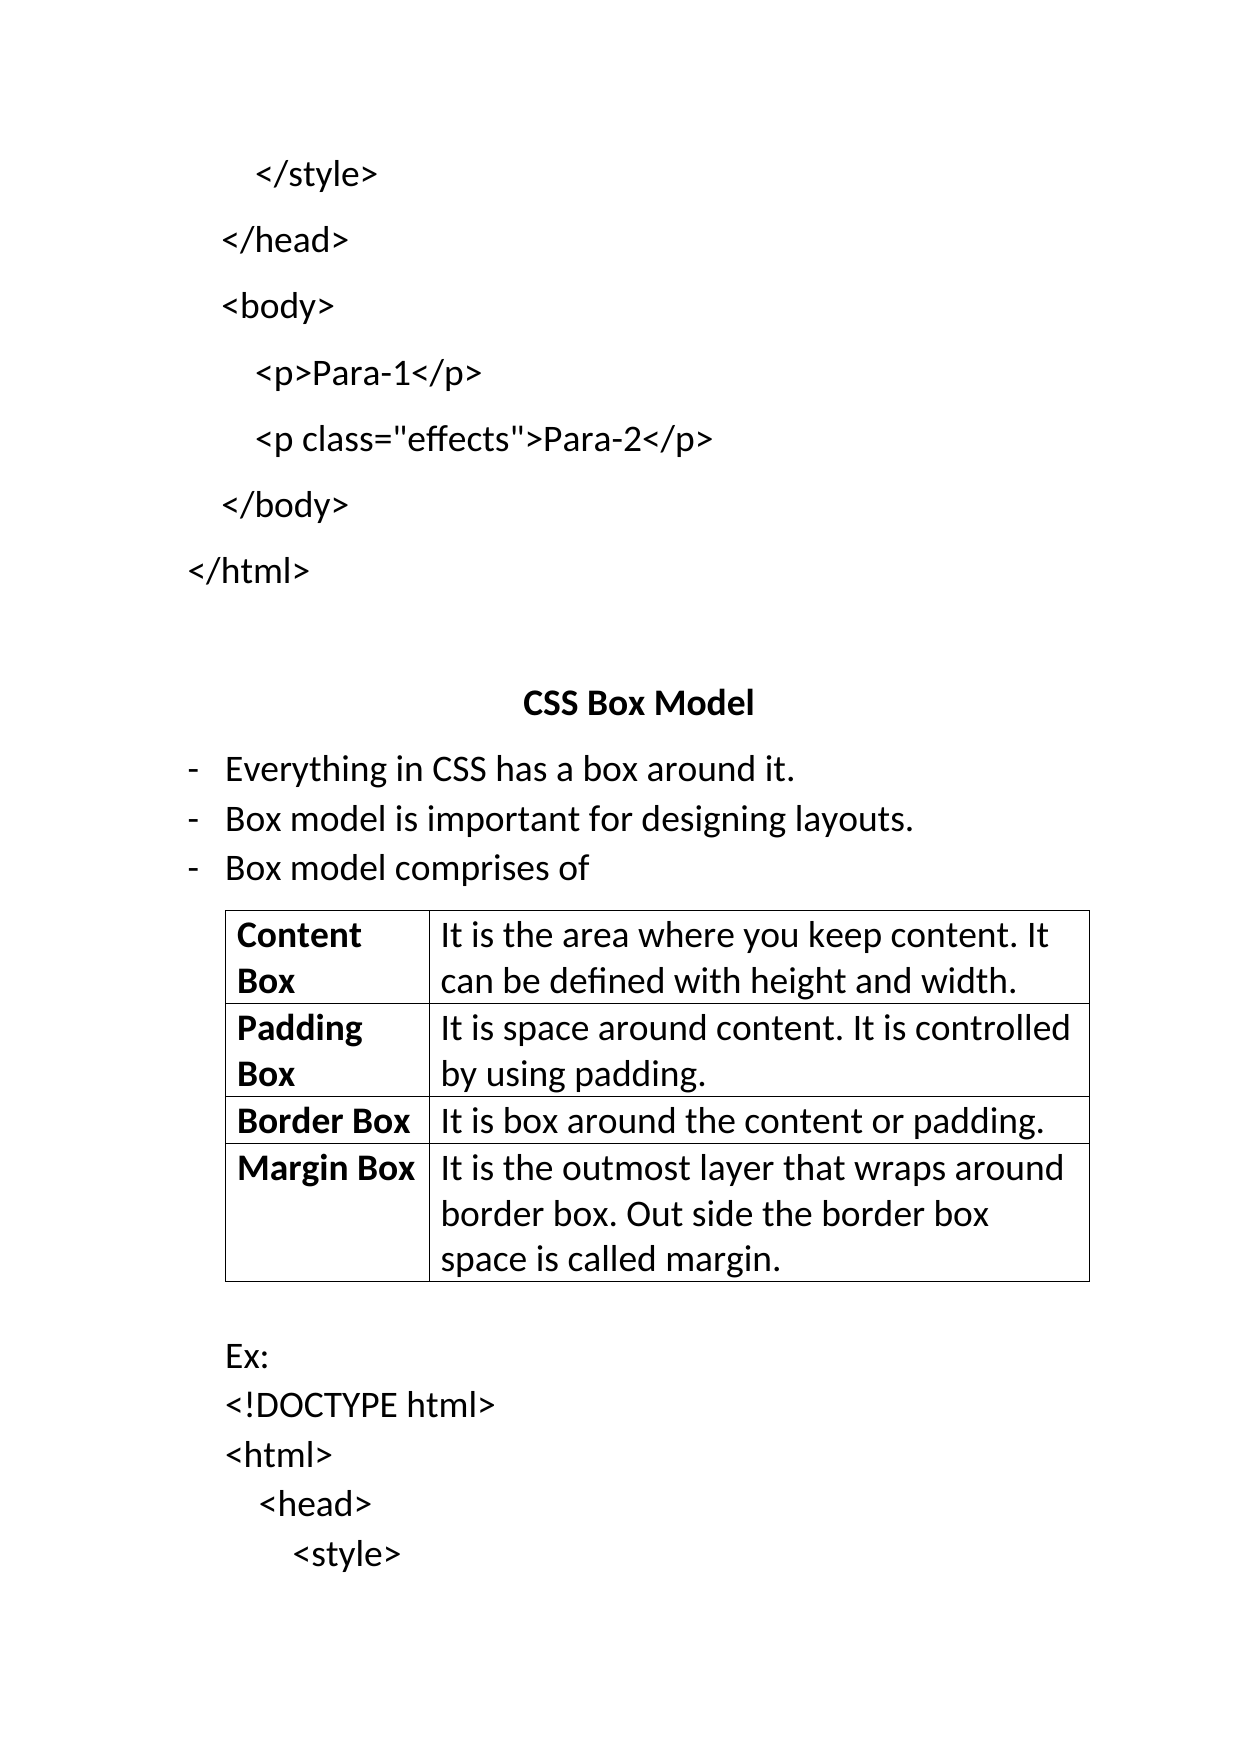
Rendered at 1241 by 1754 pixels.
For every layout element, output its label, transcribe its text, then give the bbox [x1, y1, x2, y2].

text </html> [187, 547, 1090, 593]
text </style> [187, 150, 1090, 196]
table_header Content Box [226, 911, 429, 1003]
text CSS Box Model [187, 679, 1090, 725]
list <html> [225, 1431, 1090, 1477]
list Everything in CSS has a box around it. [187, 745, 1090, 791]
list <head> [225, 1480, 1090, 1526]
table_header It is the area where you keep content. It can be defined with height and width. [430, 911, 1089, 1003]
list <style> [225, 1530, 1090, 1576]
table_cell It is space around content. It is controlled by using padding. [430, 1004, 1089, 1096]
list <!DOCTYPE html> [225, 1381, 1090, 1427]
list Box model comprises of [187, 844, 1090, 890]
list Box model is important for designing layouts. [187, 795, 1090, 841]
text <p>Para-1</p> [187, 348, 1090, 394]
text </head> [187, 216, 1090, 262]
text <body> [187, 282, 1090, 328]
table_cell Margin Box [226, 1144, 429, 1281]
list Ex: [225, 1332, 1090, 1378]
table_cell It is the outmost layer that wraps around border box. Out side the border box space is called margin. [430, 1144, 1089, 1281]
table_cell Padding Box [226, 1004, 429, 1096]
table_cell It is box around the content or padding. [430, 1097, 1089, 1143]
text </body> [187, 481, 1090, 527]
table_cell Border Box [226, 1097, 429, 1143]
text <p class="effects">Para-2</p> [187, 414, 1090, 460]
